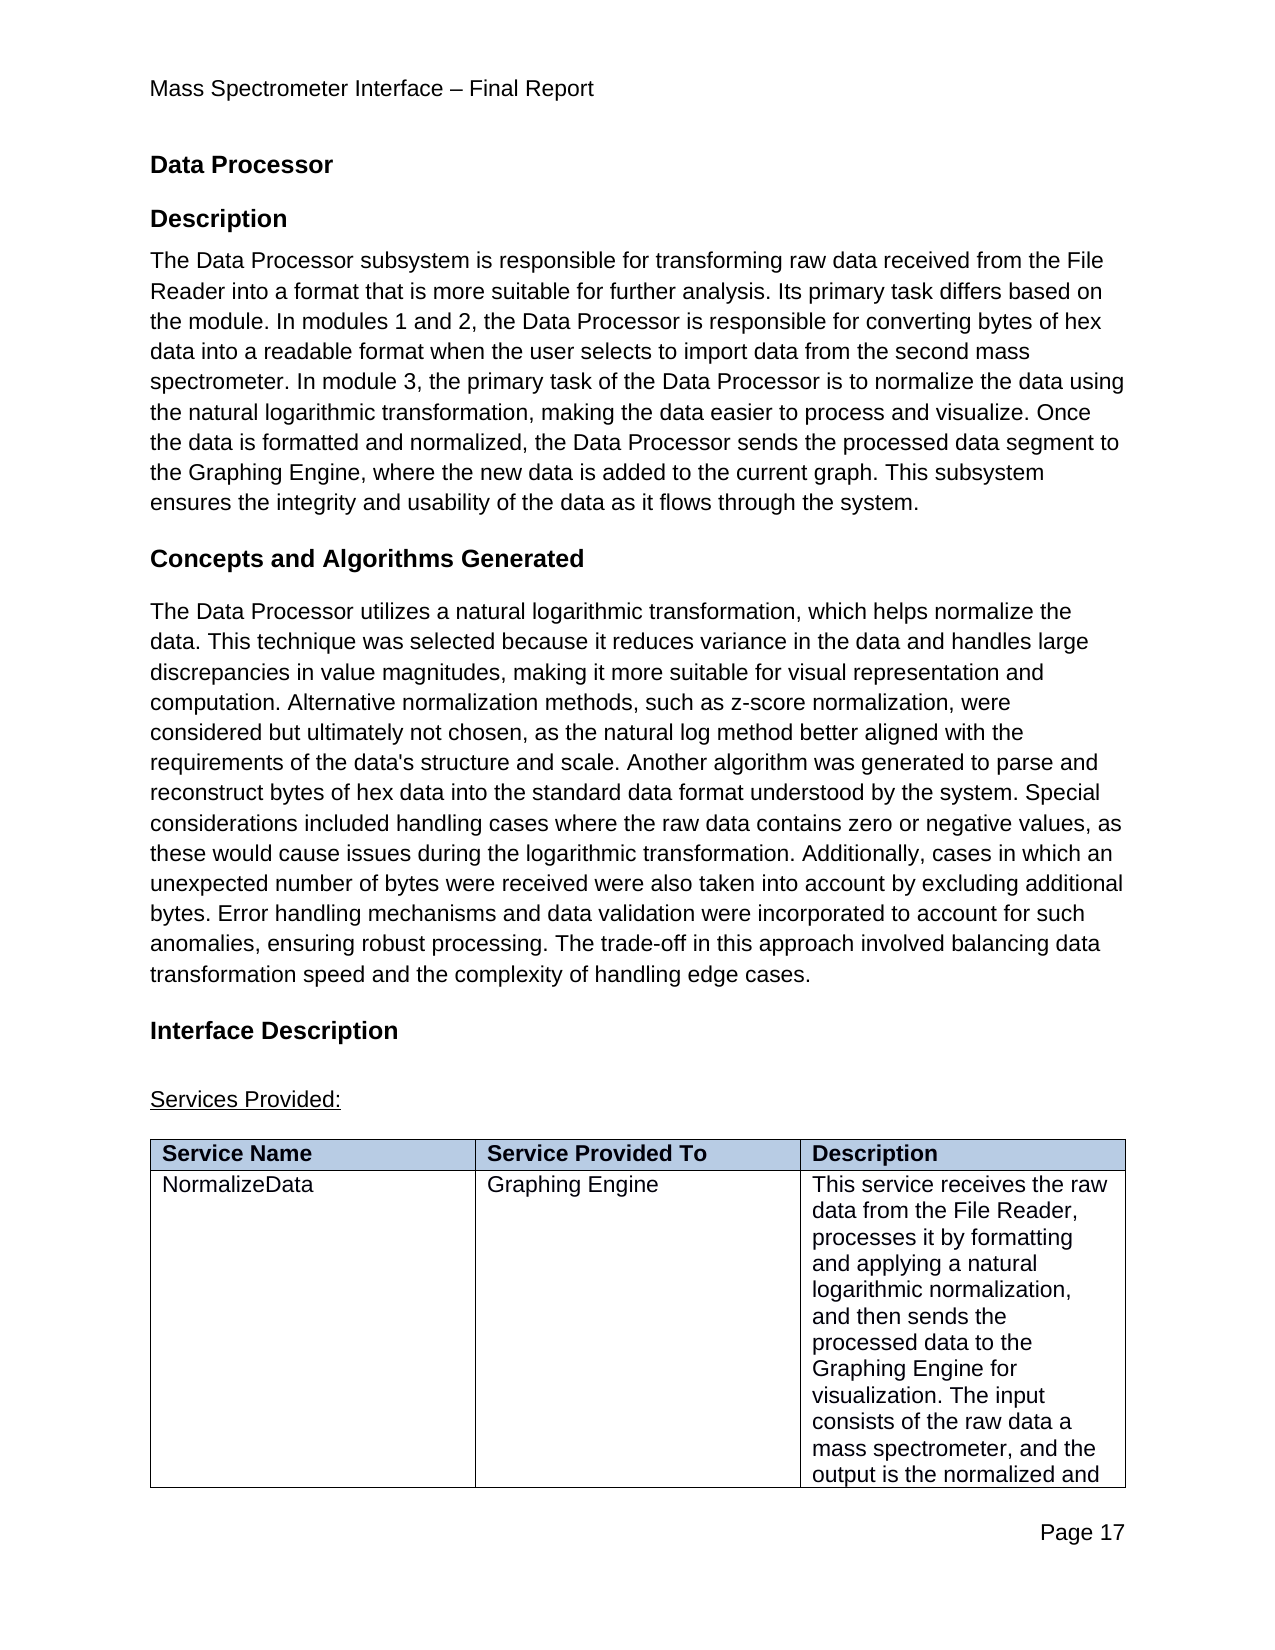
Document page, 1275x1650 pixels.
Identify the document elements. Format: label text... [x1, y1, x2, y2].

table_header Service Provided To [476, 1140, 800, 1170]
text Services Provided: [150, 1086, 1125, 1112]
text The Data Processor subsystem is responsible for transforming raw data received from the File Reader into a format that is more suitable for further analysis. Its primary task differs based on the module. In modules 1 and 2, the Data Processor is responsible for converting bytes of hex data into a readable format when the user selects to import data from the second mass spectrometer. In module 3, the primary task of the Data Processor is to normalize the data using the natural logarithmic transformation, making the data easier to process and visualize. Once the data is formatted and normalized, the Data Processor sends the processed data segment to the Graphing Engine, where the new data is added to the current graph. This subsystem ensures the integrity and usability of the data as it flows through the system. [150, 247, 1125, 516]
subtitle Data Processor [150, 150, 1125, 179]
table_header Description [801, 1140, 1125, 1170]
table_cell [801, 1171, 1125, 1487]
subtitle Interface Description [150, 1016, 1125, 1044]
table_cell NormalizeData [151, 1171, 475, 1487]
text The Data Processor utilizes a natural logarithmic transformation, which helps normalize the data. This technique was selected because it reduces variance in the data and handles large discrepancies in value magnitudes, making it more suitable for visual representation and computation. Alternative normalization methods, such as z-score normalization, were considered but ultimately not chosen, as the natural log method better aligned with the requirements of the data's structure and scale. Another algorithm was generated to parse and reconstruct bytes of hex data into the standard data format understood by the system. Special considerations included handling cases where the raw data contains zero or negative values, as these would cause issues during the logarithmic transformation. Additionally, cases in which an unexpected number of bytes were received were also taken into account by excluding additional bytes. Error handling mechanisms and data validation were incorporated to account for such anomalies, ensuring robust processing. The trade-off in this approach involved balancing data transformation speed and the complexity of handling edge cases. [150, 598, 1125, 987]
subtitle Concepts and Algorithms Generated [150, 544, 1125, 573]
subtitle Description [150, 204, 1125, 232]
table_cell Graphing Engine [476, 1171, 800, 1487]
table_header Service Name [151, 1140, 475, 1170]
